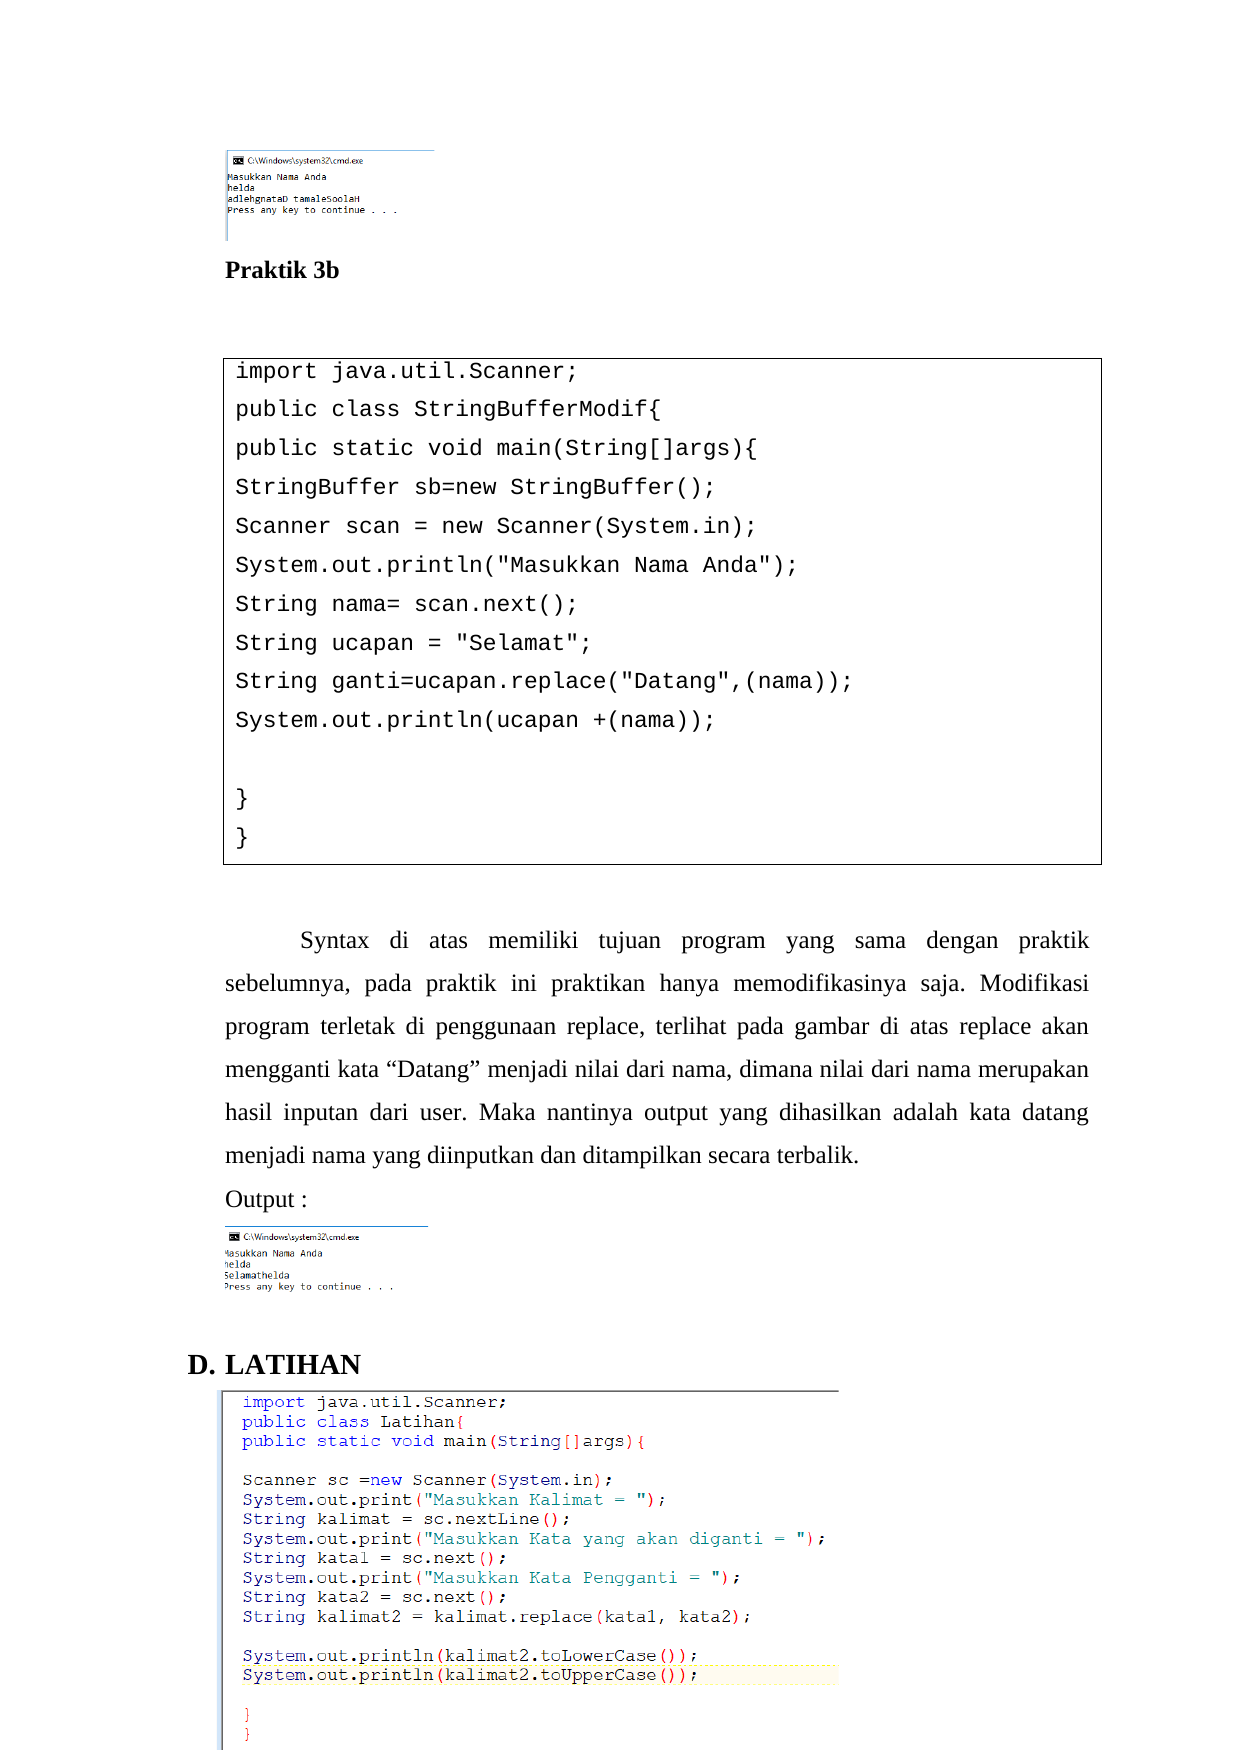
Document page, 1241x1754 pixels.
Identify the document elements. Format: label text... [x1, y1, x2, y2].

text Praktik 3b [150, 255, 1090, 284]
text Output : [150, 1184, 1090, 1212]
picture [216, 1390, 838, 1750]
list LATIHAN [187, 1347, 1090, 1381]
text Syntax di atas memiliki tujuan program yang sama dengan praktik sebelumnya, pada praktik ini praktikan hanya memodifikasinya saja. Modifikasi program terletak di penggunaan replace, terlihat pada gambar di atas replace akan mengganti kata “Datang” menjadi nilai dari nama, dimana nilai dari nama merupakan hasil inputan dari user. Maka nantinya output yang dihasilkan adalah kata datang menjadi nama yang diinputkan dan ditampilkan secara terbalik. [225, 925, 1090, 1169]
table_header import java.util.Scanner; public class StringBufferModif{ public static void main(String[]args){ StringBuffer sb=new StringBuffer(); Scanner scan = new Scanner(System.in); System.out.println("Masukkan Nama Anda"); String nama= scan.next(); String ucapan = "Selamat"; String ganti=ucapan.replace("Datang",(nama)); System.out.println(ucapan +(nama)); } } [224, 359, 1101, 864]
picture [225, 1226, 429, 1334]
picture [225, 150, 435, 241]
